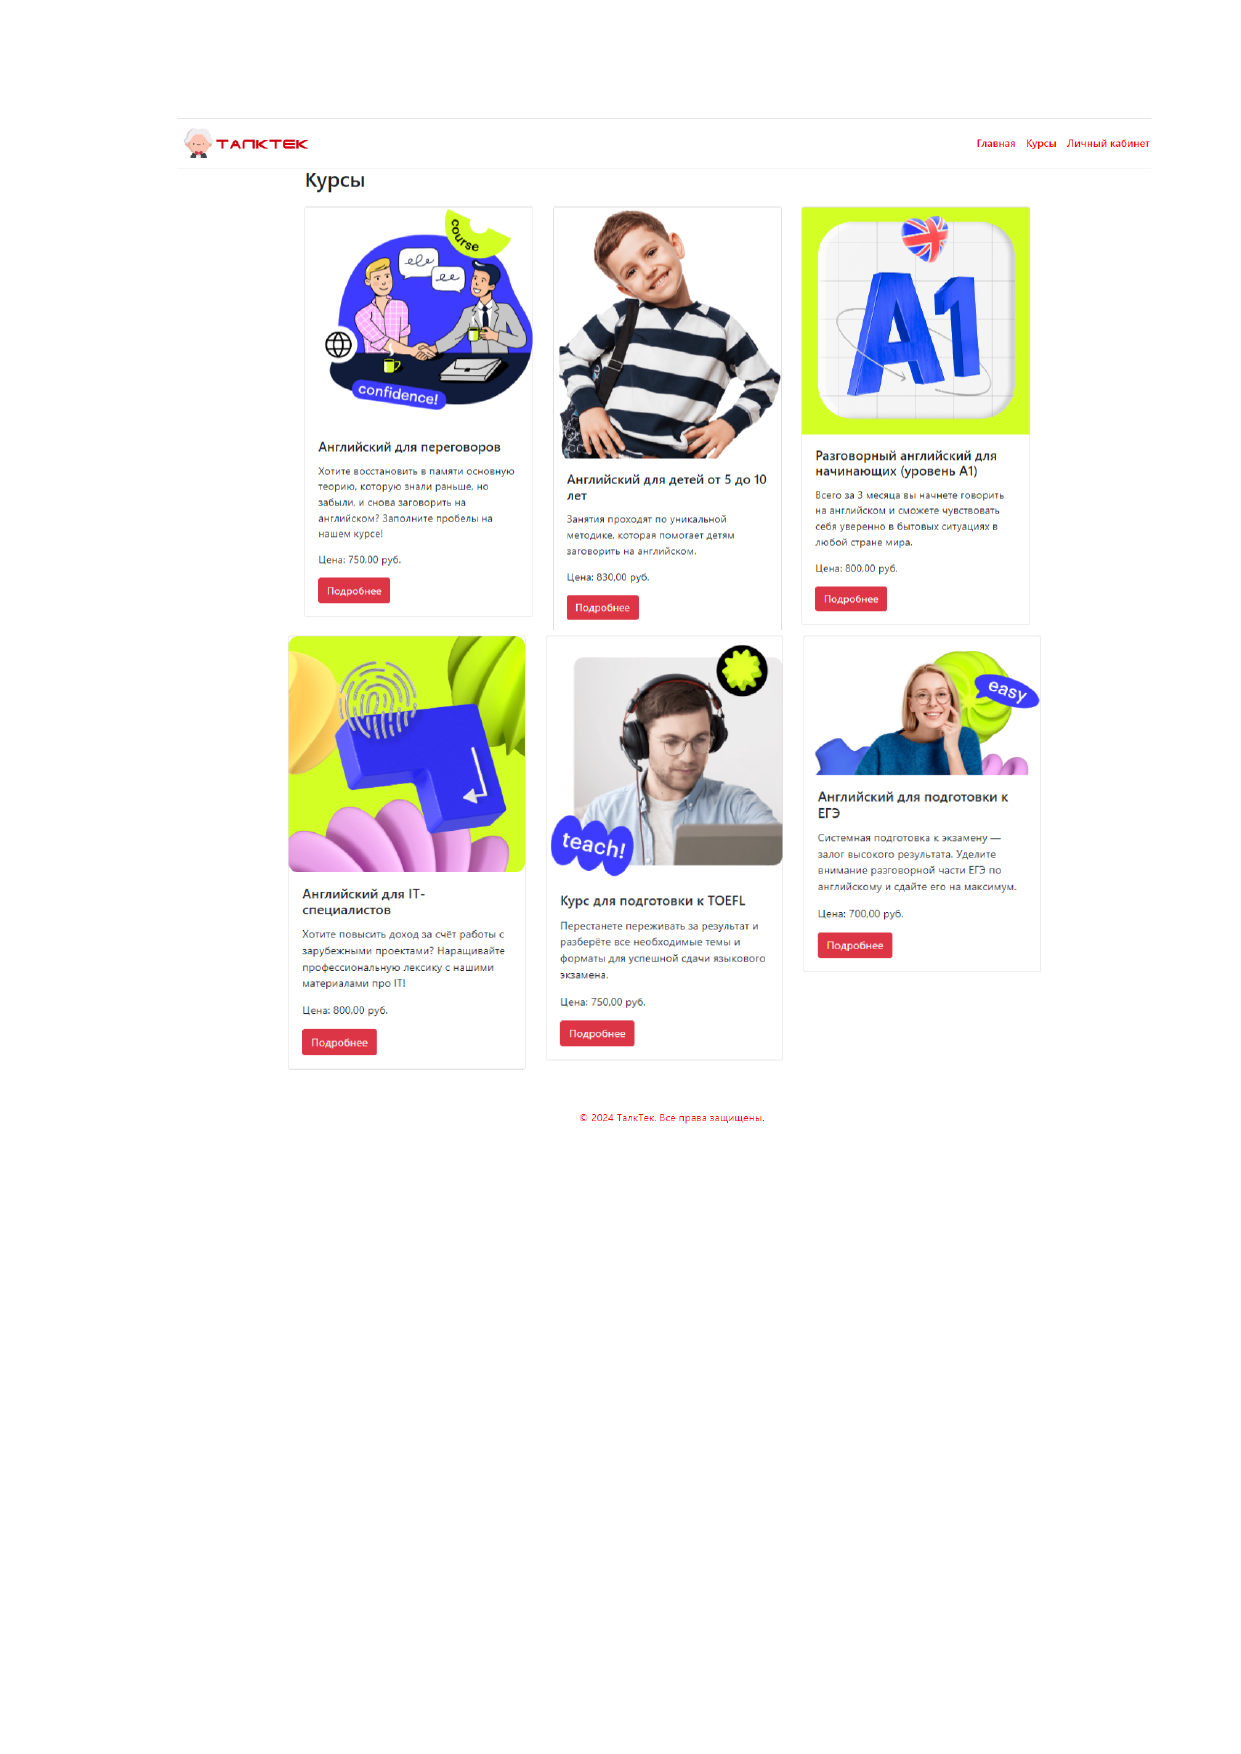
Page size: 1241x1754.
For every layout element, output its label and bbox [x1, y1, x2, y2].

picture [177, 118, 1152, 1139]
